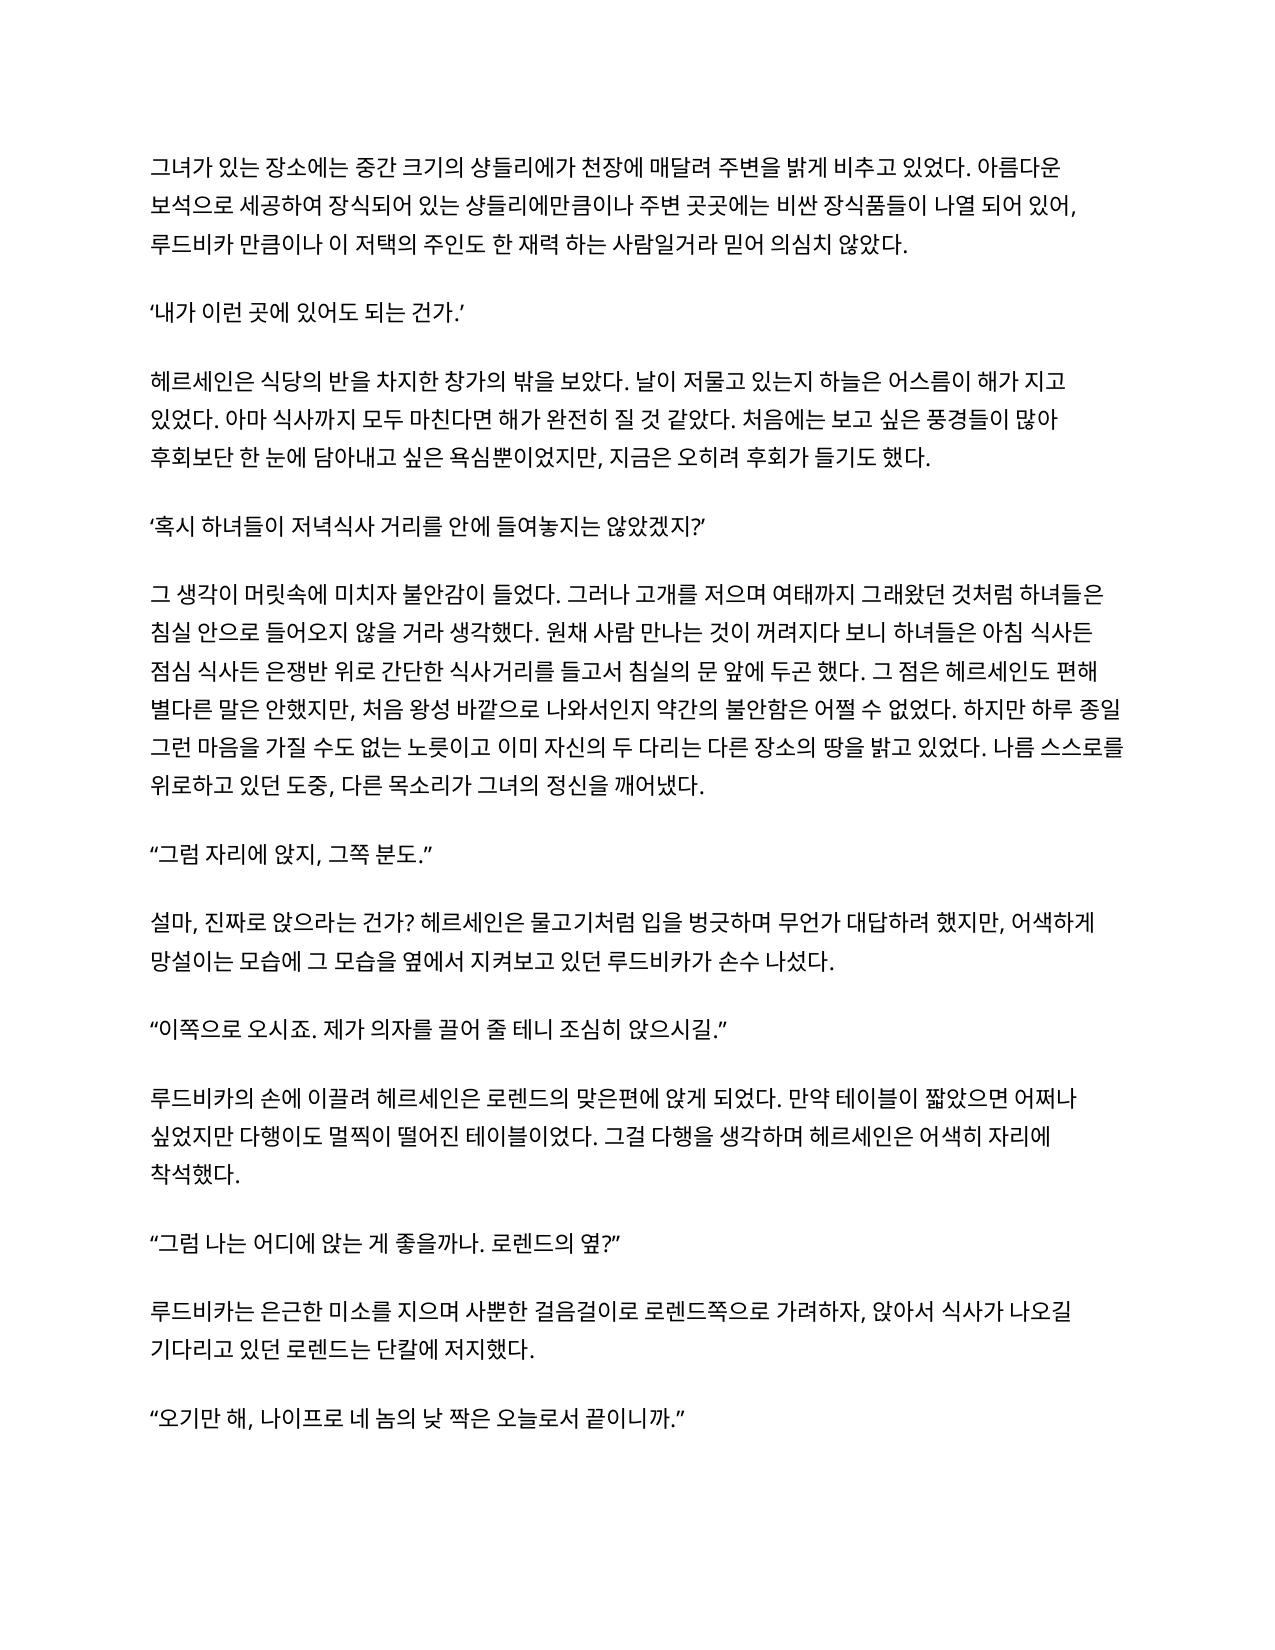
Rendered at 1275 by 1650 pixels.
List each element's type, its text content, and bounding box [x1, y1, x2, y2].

text “그럼 자리에 앉지, 그쪽 분도.” [150, 837, 1125, 870]
text 그 생각이 머릿속에 미치자 불안감이 들었다. 그러나 고개를 저으며 여태까지 그래왔던 것처럼 하녀들은 침실 안으로 들어오지 않을 거라 생각했다. 원채 사람 만나는 것이 꺼려지다 보니 하녀들은 아침 식사든 점심 식사든 은쟁반 위로 간단한 식사거리를 들고서 침실의 문 앞에 두곤 했다. 그 점은 헤르세인도 편해 별다른 말은 안했지만, 처음 왕성 바깥으로 나와서인지 약간의 불안함은 어쩔 수 없었다. 하지만 하루 종일 그런 마음을 가질 수도 없는 노릇이고 이미 자신의 두 다리는 다른 장소의 땅을 밝고 있었다. 나름 스스로를 위로하고 있던 도중, 다른 목소리가 그녀의 정신을 깨어냈다. [150, 577, 1125, 802]
text ‘내가 이런 곳에 있어도 되는 건가.’ [150, 295, 1125, 328]
text 루드비카의 손에 이끌려 헤르세인은 로렌드의 맞은편에 앉게 되었다. 만약 테이블이 짧았으면 어쩌나 싶었지만 다행이도 멀찍이 떨어진 테이블이었다. 그걸 다행을 생각하며 헤르세인은 어색히 자리에 착석했다. [150, 1081, 1125, 1190]
text “오기만 해, 나이프로 네 놈의 낮 짝은 오늘로서 끝이니까.” [150, 1401, 1125, 1434]
text 설마, 진짜로 앉으라는 건가? 헤르세인은 물고기처럼 입을 벙긋하며 무언가 대답하려 했지만, 어색하게 망설이는 모습에 그 모습을 옆에서 지켜보고 있던 루드비카가 손수 나섰다. [150, 905, 1125, 977]
text 루드비카는 은근한 미소를 지으며 사뿐한 걸음걸이로 로렌드쪽으로 가려하자, 앉아서 식사가 나오길 기다리고 있던 로렌드는 단칼에 저지했다. [150, 1294, 1125, 1366]
text ‘혹시 하녀들이 저녁식사 거리를 안에 들여놓지는 않았겠지?’ [150, 508, 1125, 542]
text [150, 150, 1125, 260]
text 헤르세인은 식당의 반을 차지한 창가의 밖을 보았다. 날이 저물고 있는지 하늘은 어스름이 해가 지고 있었다. 아마 식사까지 모두 마친다면 해가 완전히 질 것 같았다. 처음에는 보고 싶은 풍경들이 많아 후회보단 한 눈에 담아내고 싶은 욕심뿐이었지만, 지금은 오히려 후회가 들기도 했다. [150, 363, 1125, 473]
text “이쪽으로 오시죠. 제가 의자를 끌어 줄 테니 조심히 앉으시길.” [150, 1012, 1125, 1045]
text “그럼 나는 어디에 앉는 게 좋을까나. 로렌드의 옆?” [150, 1226, 1125, 1259]
